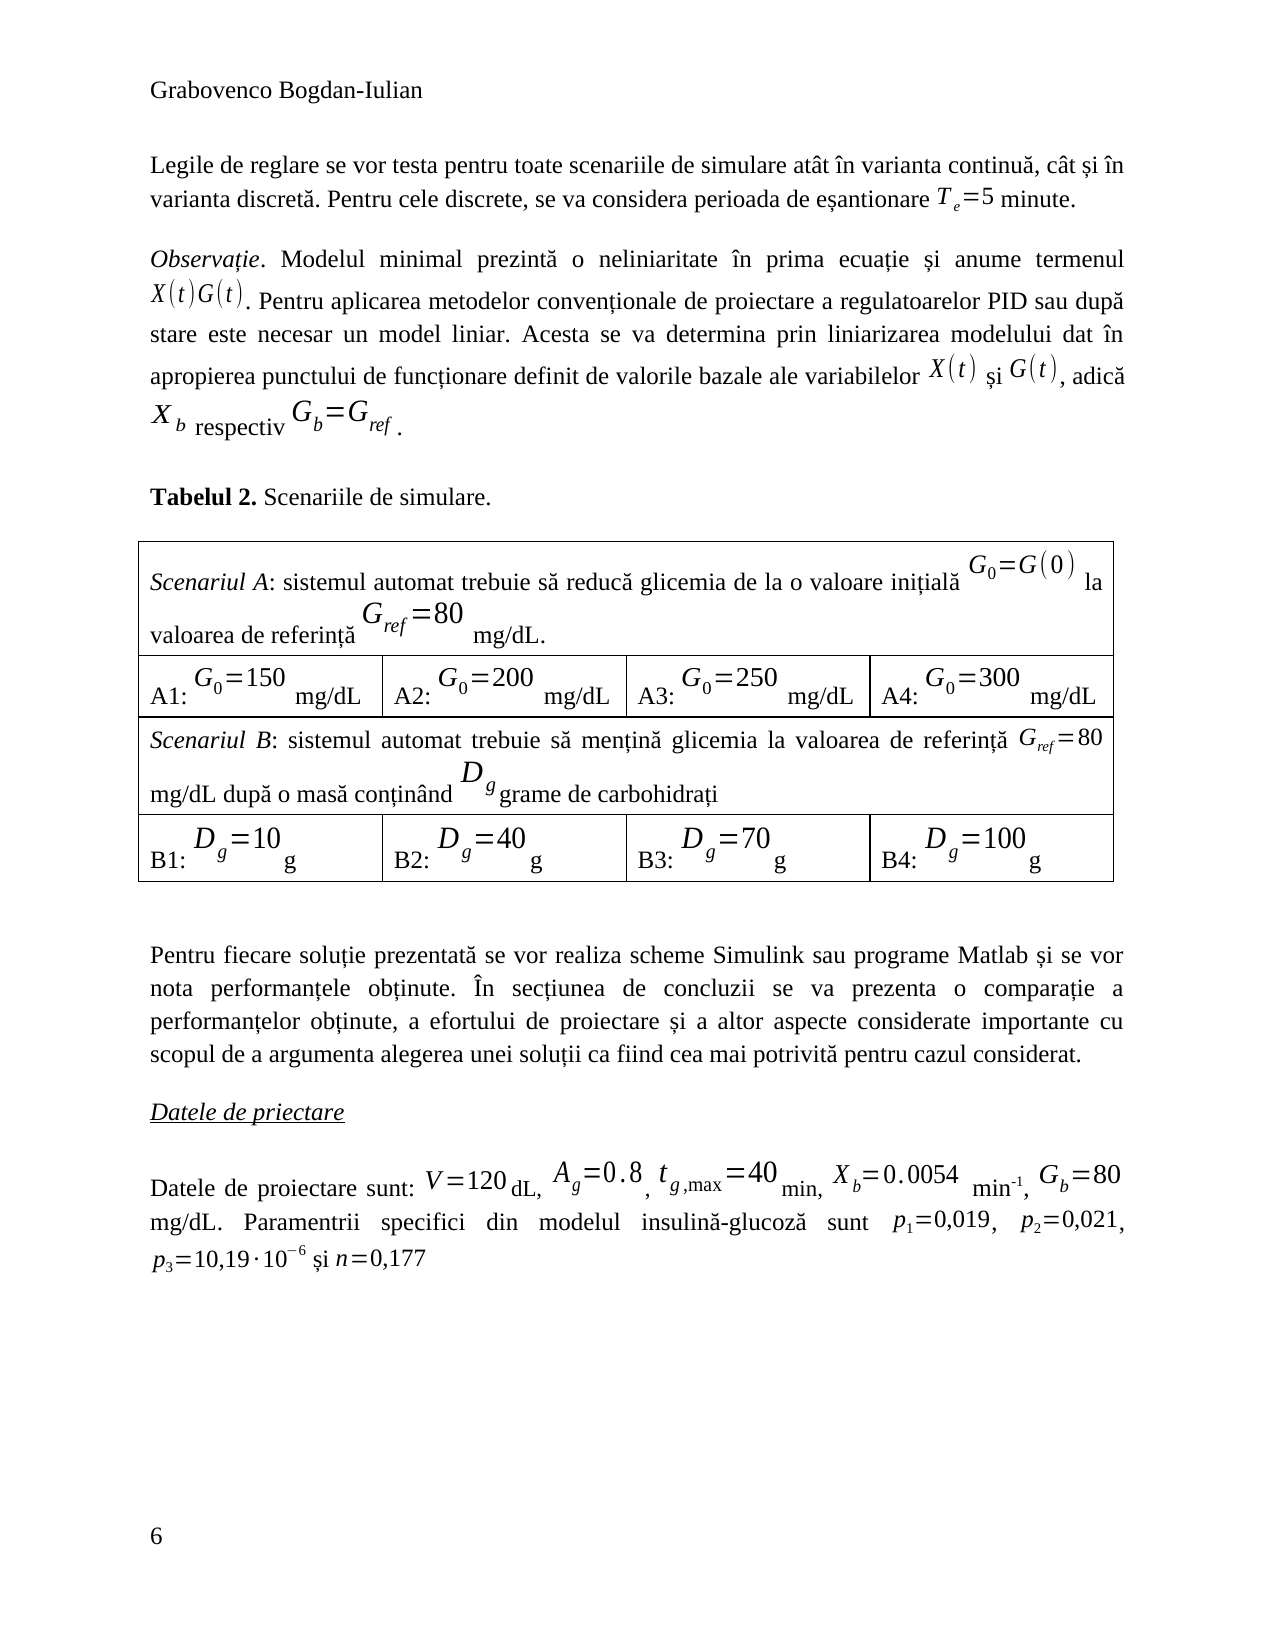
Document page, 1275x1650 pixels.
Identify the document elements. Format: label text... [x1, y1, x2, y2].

table_cell Scenariul B: sistemul automat trebuie să mențină glicemia la valoarea de referință mg/dL după o masă conținând grame de carbohidrați [139, 718, 1113, 814]
table_cell A1: mg/dL [139, 656, 382, 716]
table_cell A3: mg/dL [627, 656, 869, 716]
table_cell A4: mg/dL [871, 656, 1113, 716]
text Observație. Modelul minimal prezintă o neliniaritate în prima ecuație și anume termenul . Pentru aplicarea metodelor convenționale de proiectare a regulatoarelor PID sau după stare este necesar un model liniar. Acesta se va determina prin liniarizarea modelului dat în apropierea punctului de funcționare definit de valorile bazale ale variabilelor și , adică respectiv . [150, 244, 1125, 441]
text Pentru fiecare soluție prezentată se vor realiza scheme Simulink sau programe Matlab și se vor nota performanțele obținute. În secțiunea de concluzii se va prezenta o comparație a performanțelor obținute, a efortului de proiectare și a altor aspecte considerate importante cu scopul de a argumenta alegerea unei soluții ca fiind cea mai potrivită pentru cazul considerat. [150, 940, 1125, 1067]
table_header Scenariul A: sistemul automat trebuie să reducă glicemia de la o valoare inițială la valoarea de referință mg/dL. [139, 542, 1113, 655]
text Legile de reglare se vor testa pentru toate scenariile de simulare atât în varianta continuă, cât și în varianta discretă. Pentru cele discrete, se va considera perioada de eșantionare minute. [150, 150, 1125, 214]
text Datele de priectare [150, 1097, 1125, 1126]
table_cell A2: mg/dL [383, 656, 626, 716]
text Tabelul 2. Scenariile de simulare. [150, 482, 1125, 511]
table_cell B3: g [627, 815, 869, 881]
table_cell B1: g [139, 815, 382, 881]
text Datele de proiectare sunt: dL, , min, min-1, mg/dL. Paramentrii specifici din modelul insulină-glucoză sunt , , și [150, 1155, 1125, 1276]
table_cell B2: g [383, 815, 626, 881]
table_cell B4: g [871, 815, 1113, 881]
